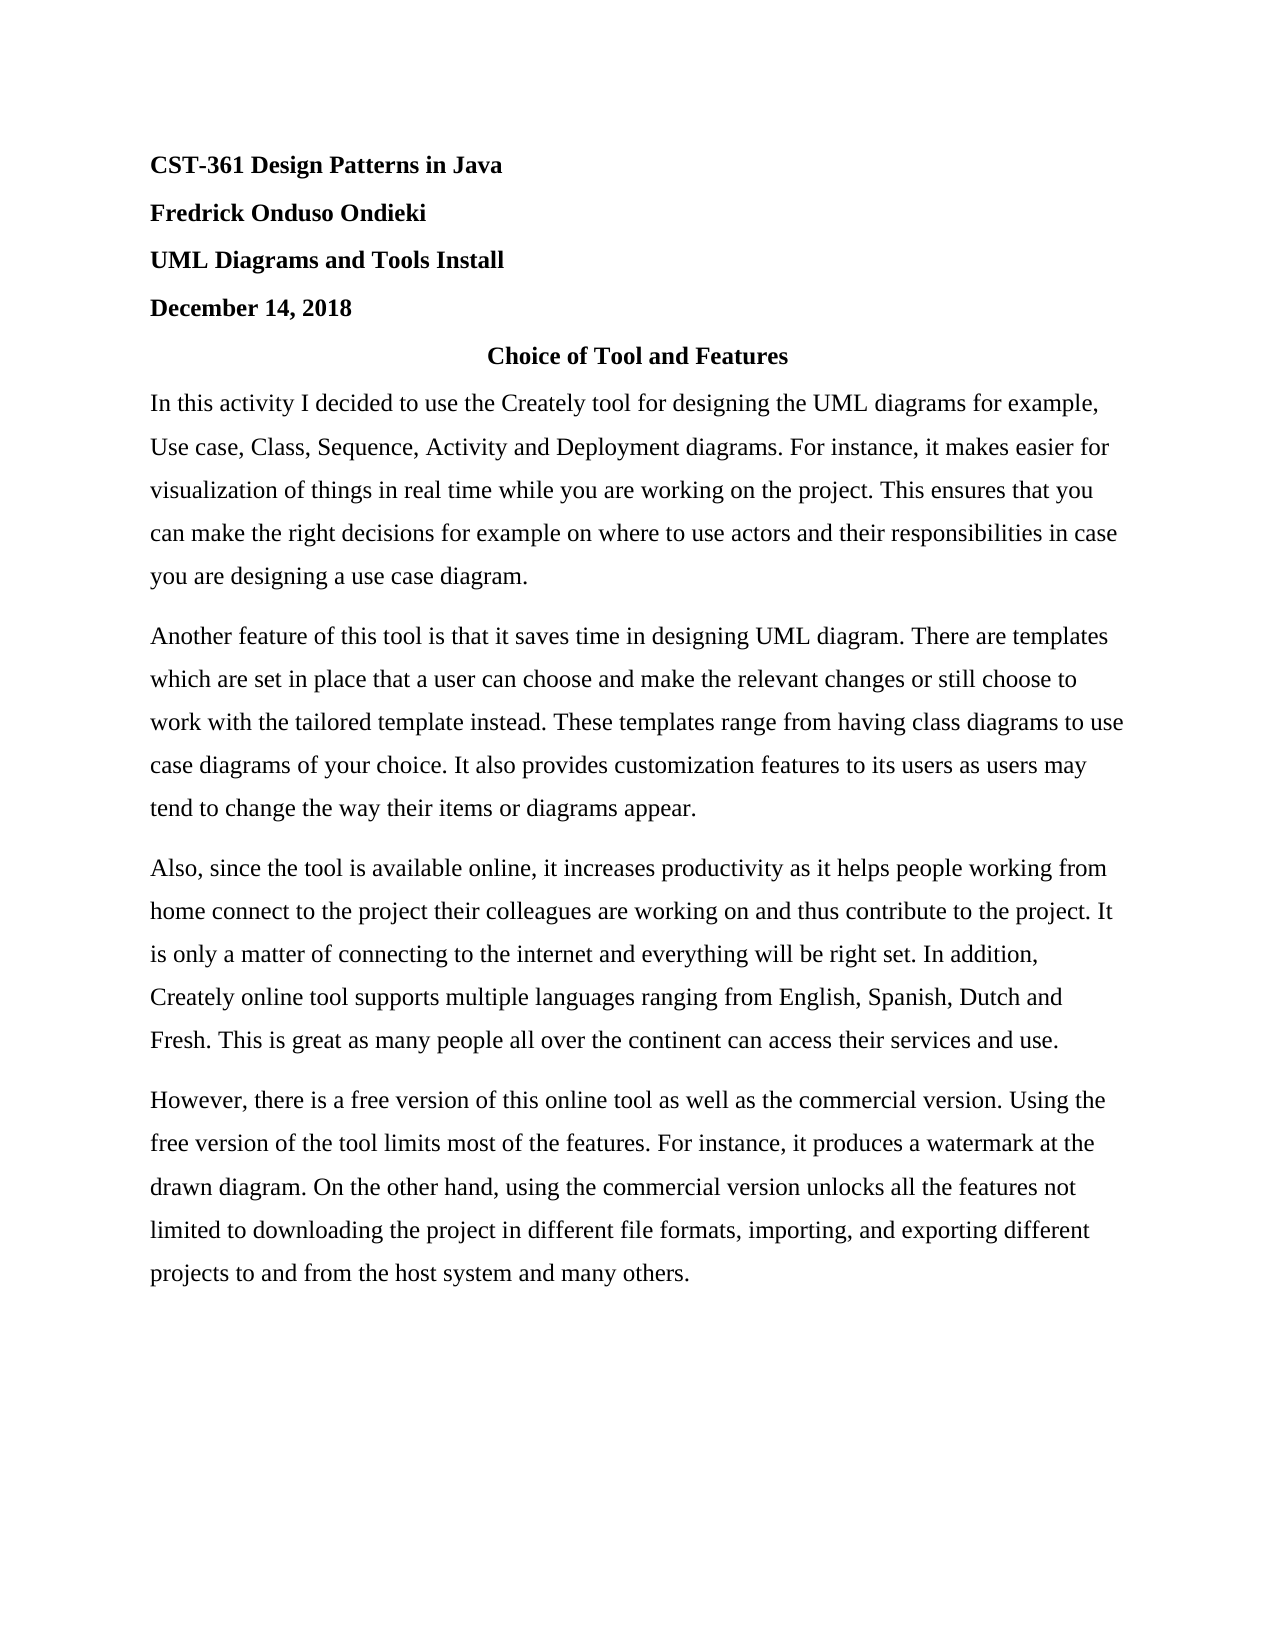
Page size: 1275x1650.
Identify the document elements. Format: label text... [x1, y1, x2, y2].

text Fredrick Onduso Ondieki [150, 198, 1125, 226]
text In this activity I decided to use the Creately tool for designing the UML diagrams for example, Use case, Class, Sequence, Activity and Deployment diagrams. For instance, it makes easier for visualization of things in real time while you are working on the project. This ensures that you can make the right decisions for example on where to use actors and their responsibilities in case you are designing a use case diagram. [150, 388, 1125, 590]
text However, there is a free version of this online tool as well as the commercial version. Using the free version of the tool limits most of the features. For instance, it produces a watermark at the drawn diagram. On the other hand, using the commercial version unlocks all the features not limited to downloading the project in different file formats, importing, and exporting different projects to and from the host system and many others. [150, 1085, 1125, 1287]
text Another feature of this tool is that it saves time in designing UML diagram. There are templates which are set in place that a user can choose and make the relevant changes or still choose to work with the tailored template instead. These templates range from having class diagrams to use case diagrams of your choice. It also provides customization features to its users as users may tend to change the way their items or diagrams appear. [150, 621, 1125, 822]
text UML Diagrams and Tools Install [150, 245, 1125, 274]
text Also, since the tool is available online, it increases productivity as it helps people working from home connect to the project their colleagues are working on and thus contribute to the project. It is only a matter of connecting to the internet and everything will be right set. In addition, Creately online tool supports multiple languages ranging from English, Spanish, Dutch and Fresh. This is great as many people all over the continent can access their services and use. [150, 853, 1125, 1054]
text CST-361 Design Patterns in Java [150, 150, 1125, 179]
text Choice of Tool and Features [150, 341, 1125, 369]
text December 14, 2018 [150, 293, 1125, 322]
